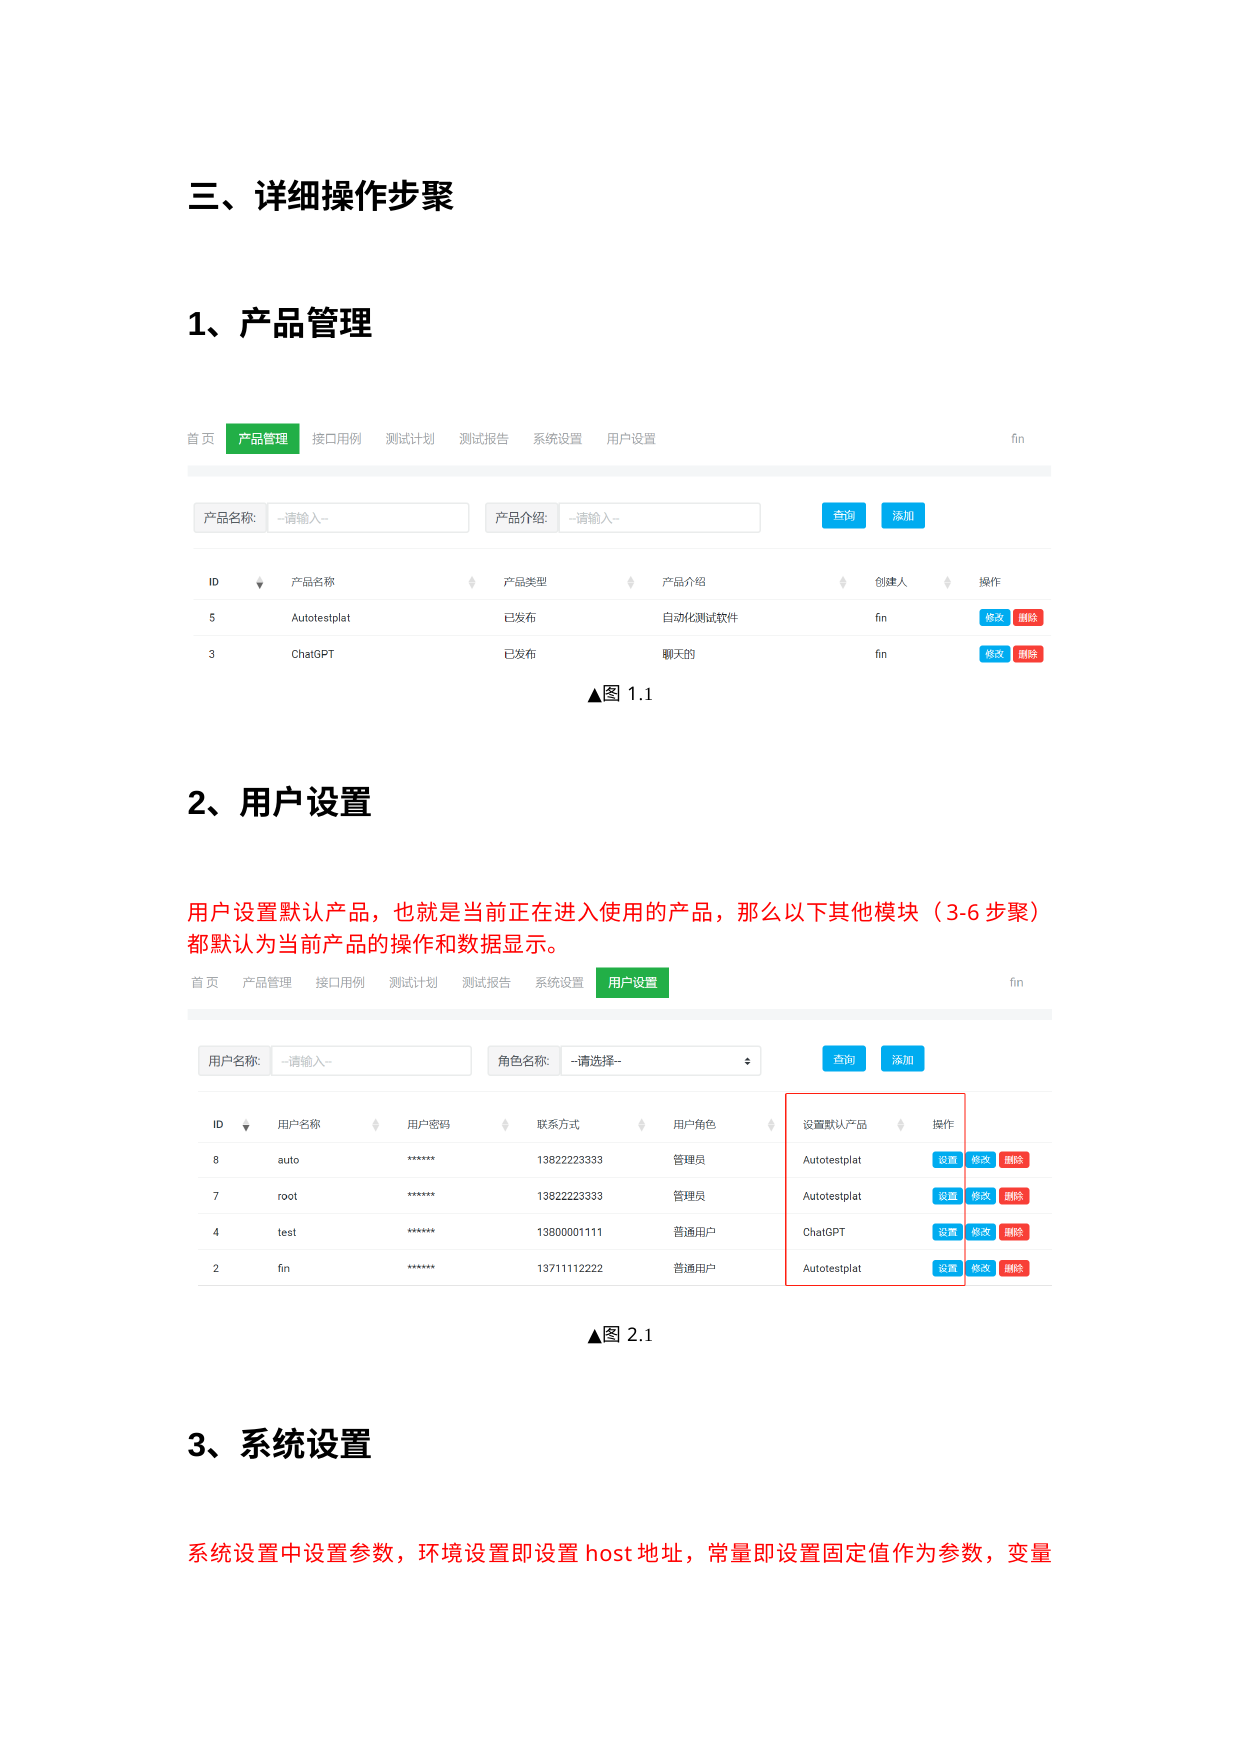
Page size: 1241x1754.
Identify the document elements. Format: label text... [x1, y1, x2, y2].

subtitle 用户设置 [187, 768, 1053, 833]
subtitle 系统设置 [187, 1409, 1053, 1474]
text 系统设置中设置参数，环境设置即设置host地址，常量即设置固定值作为参数，变量可以是时间戳，随机数字、字符等。如下图3.1所示： [187, 1536, 1053, 1568]
text ▲图 1.1 [187, 676, 1053, 708]
picture [187, 959, 1052, 1289]
text ▲图 2.1 [187, 1317, 1053, 1349]
picture [187, 415, 1052, 674]
text 用户设置默认产品，也就是当前正在进入使用的产品，那么以下其他模块（3-6步聚）都默认为当前产品的操作和数据显示。 [187, 894, 1053, 959]
subtitle 三、详细操作步聚 [187, 162, 1053, 227]
subtitle 产品管理 [187, 289, 1053, 354]
